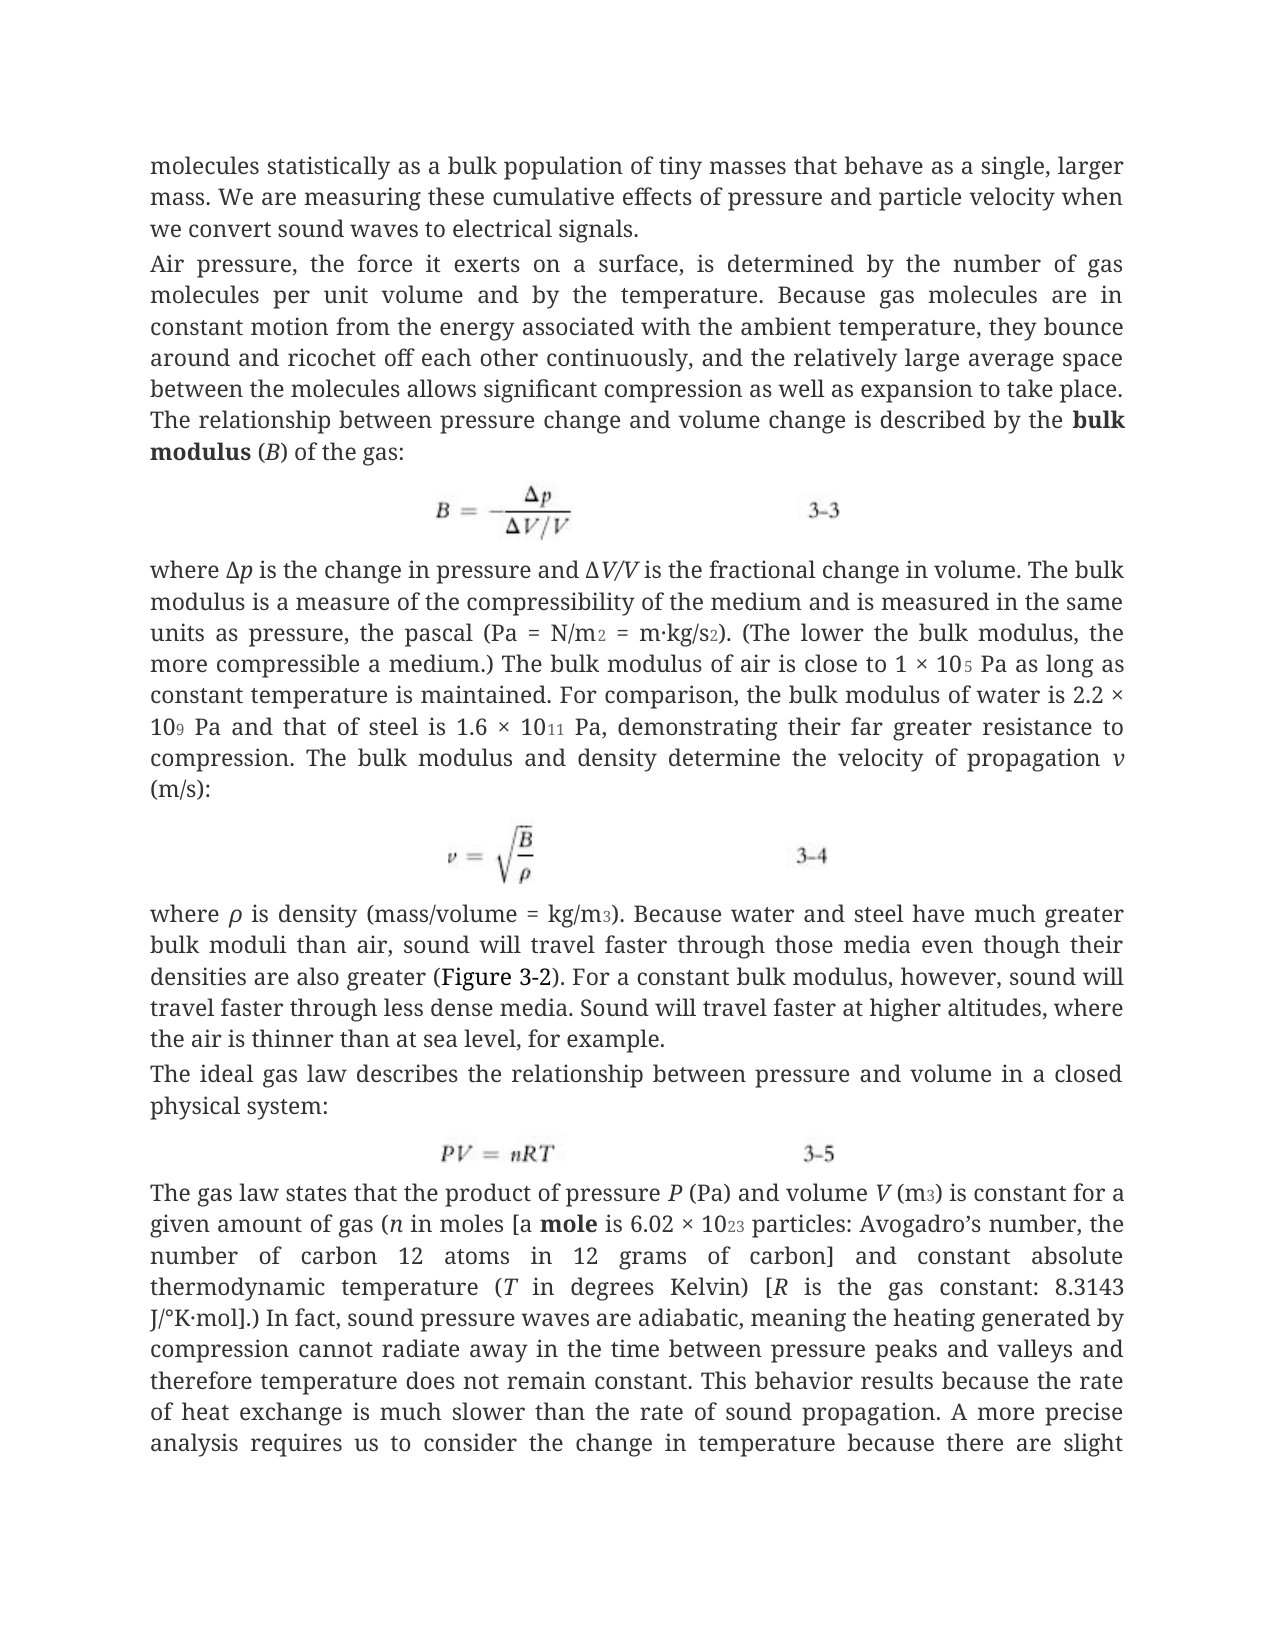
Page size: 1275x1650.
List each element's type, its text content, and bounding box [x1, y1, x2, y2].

text The ideal gas law describes the relationship between pressure and volume in a closed physical system: [150, 1058, 1125, 1121]
picture [440, 1135, 835, 1163]
picture [447, 818, 828, 884]
picture [435, 481, 840, 540]
text where ρ is density (mass/volume = kg/m3). Because water and steel have much greater bulk moduli than air, sound will travel faster through those media even though their densities are also greater (Figure 3-2). For a constant bulk modulus, however, sound will travel faster through less dense media. Sound will travel faster at higher altitudes, where the air is thinner than at sea level, for example. [150, 898, 1125, 1054]
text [150, 1177, 1125, 1458]
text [150, 150, 1125, 244]
text where Δp is the change in pressure and ΔV/V is the fractional change in volume. The bulk modulus is a measure of the compressibility of the medium and is measured in the same units as pressure, the pascal (Pa = N/m2 = m·kg/s2). (The lower the bulk modulus, the more compressible a medium.) The bulk modulus of air is close to 1 × 105 Pa as long as constant temperature is maintained. For comparison, the bulk modulus of water is 2.2 × 109 Pa and that of steel is 1.6 × 1011 Pa, demonstrating their far greater resistance to compression. The bulk modulus and density determine the velocity of propagation v (m/s): [150, 554, 1125, 804]
text Air pressure, the force it exerts on a surface, is determined by the number of gas molecules per unit volume and by the temperature. Because gas molecules are in constant motion from the energy associated with the ambient temperature, they bounce around and ricochet off each other continuously, and the relatively large average space between the molecules allows significant compression as well as expansion to take place. The relationship between pressure change and volume change is described by the bulk modulus (B) of the gas: [150, 248, 1125, 467]
